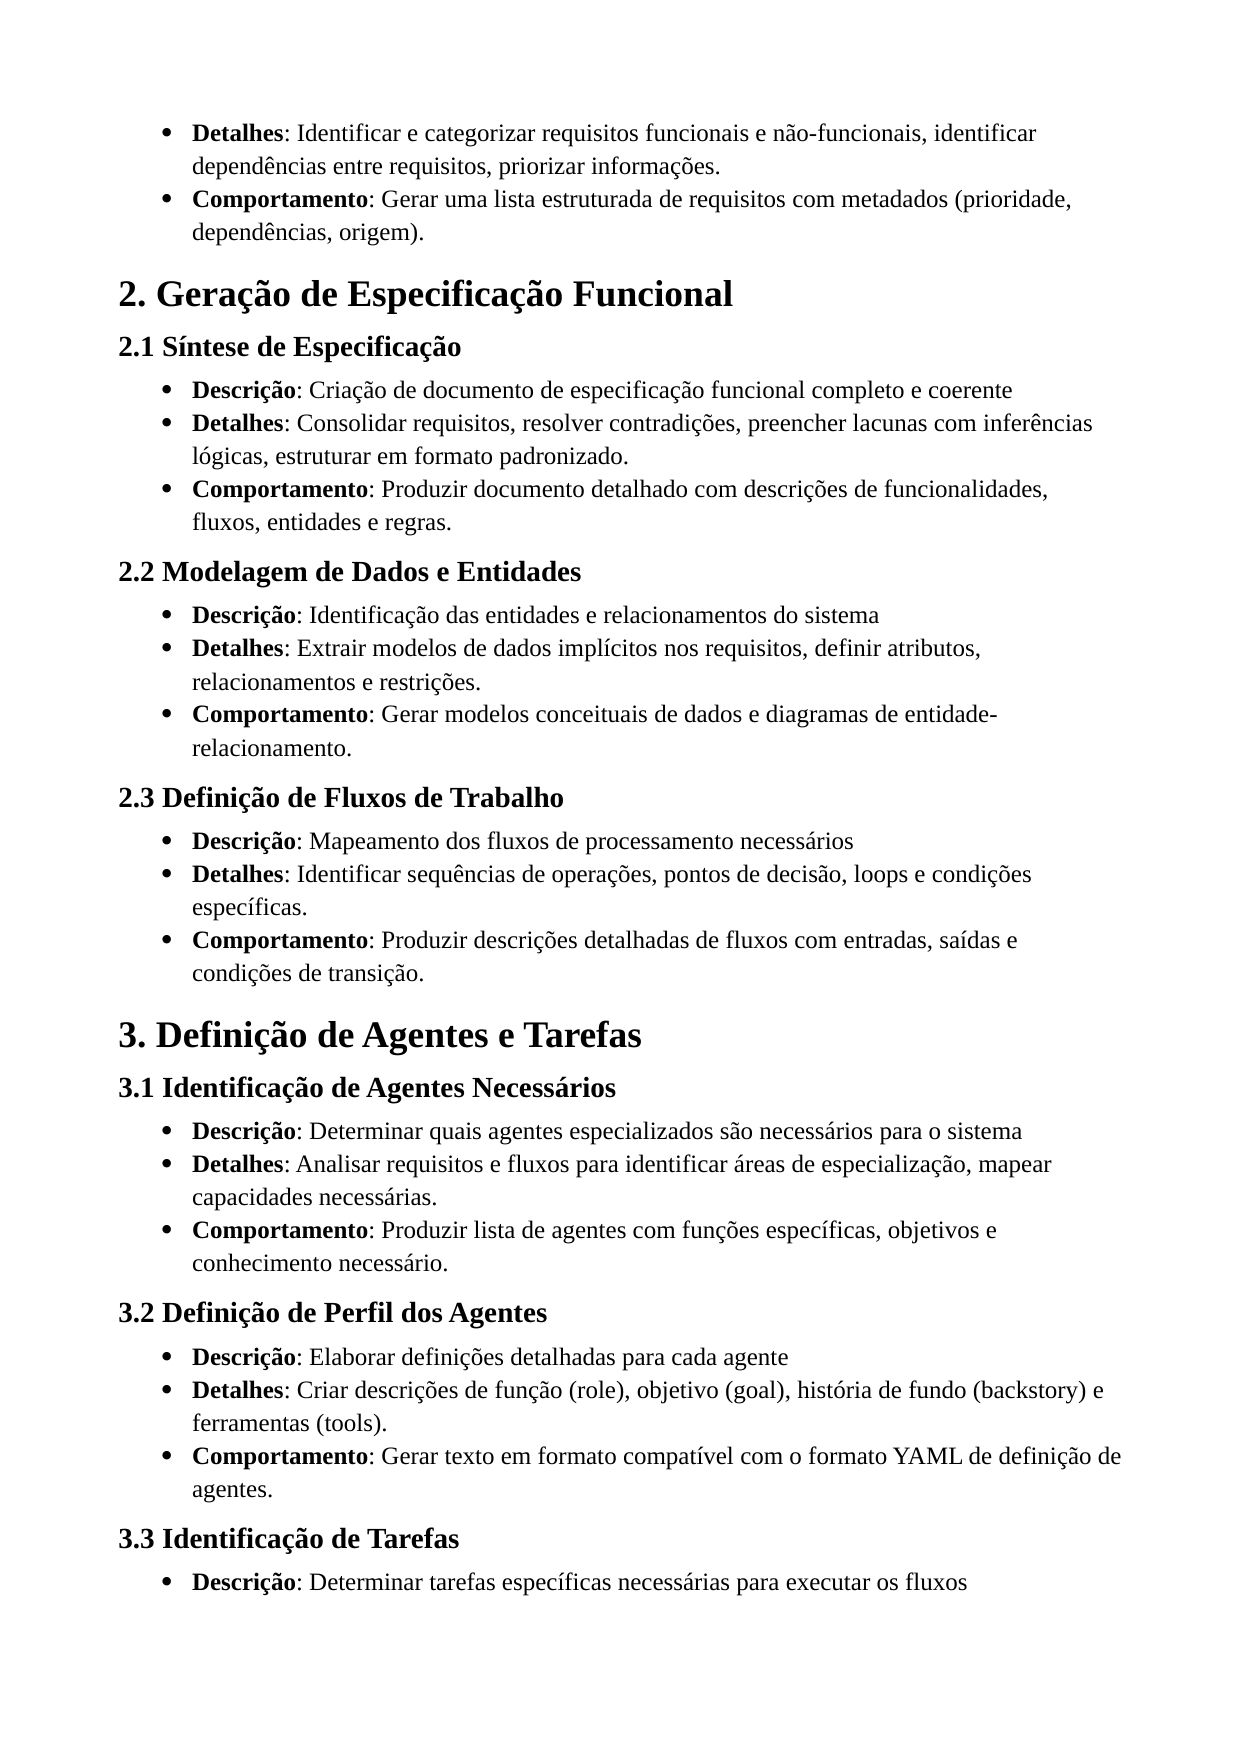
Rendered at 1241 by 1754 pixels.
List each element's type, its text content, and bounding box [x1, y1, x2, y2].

list Comportamento: Gerar texto em formato compatível com o formato YAML de definição de agentes. [162, 1441, 1122, 1502]
list Comportamento: Gerar modelos conceituais de dados e diagramas de entidade-relacionamento. [162, 699, 1122, 761]
list Descrição: Identificação das entidades e relacionamentos do sistema [162, 601, 1122, 629]
list Descrição: Elaborar definições detalhadas para cada agente [162, 1342, 1122, 1370]
subtitle 2.3 Definição de Fluxos de Trabalho [118, 780, 1122, 814]
list Detalhes: Identificar sequências de operações, pontos de decisão, loops e condições específicas. [162, 859, 1122, 921]
list Detalhes: Analisar requisitos e fluxos para identificar áreas de especialização, mapear capacidades necessárias. [162, 1149, 1122, 1211]
subtitle 3. Definição de Agentes e Tarefas [118, 1012, 1122, 1055]
list Detalhes: Extrair modelos de dados implícitos nos requisitos, definir atributos, relacionamentos e restrições. [162, 633, 1122, 695]
list Descrição: Mapeamento dos fluxos de processamento necessários [162, 826, 1122, 855]
list Comportamento: Produzir documento detalhado com descrições de funcionalidades, fluxos, entidades e regras. [162, 474, 1122, 536]
list Detalhes: Identificar e categorizar requisitos funcionais e não-funcionais, identificar dependências entre requisitos, priorizar informações. [162, 118, 1122, 180]
subtitle 3.1 Identificação de Agentes Necessários [118, 1070, 1122, 1103]
list Detalhes: Criar descrições de função (role), objetivo (goal), história de fundo (backstory) e ferramentas (tools). [162, 1375, 1122, 1436]
subtitle 2.2 Modelagem de Dados e Entidades [118, 554, 1122, 588]
list Detalhes: Consolidar requisitos, resolver contradições, preencher lacunas com inferências lógicas, estruturar em formato padronizado. [162, 408, 1122, 469]
subtitle 2.1 Síntese de Especificação [118, 329, 1122, 362]
list Comportamento: Gerar uma lista estruturada de requisitos com metadados (prioridade, dependências, origem). [162, 184, 1122, 246]
subtitle 3.3 Identificação de Tarefas [118, 1521, 1122, 1555]
list Descrição: Determinar quais agentes especializados são necessários para o sistema [162, 1116, 1122, 1145]
list Comportamento: Produzir lista de agentes com funções específicas, objetivos e conhecimento necessário. [162, 1215, 1122, 1277]
subtitle 2. Geração de Especificação Funcional [118, 271, 1122, 314]
list Descrição: Criação de documento de especificação funcional completo e coerente [162, 375, 1122, 403]
list Descrição: Determinar tarefas específicas necessárias para executar os fluxos [162, 1567, 1122, 1596]
list Comportamento: Produzir descrições detalhadas de fluxos com entradas, saídas e condições de transição. [162, 925, 1122, 987]
subtitle 3.2 Definição de Perfil dos Agentes [118, 1296, 1122, 1329]
